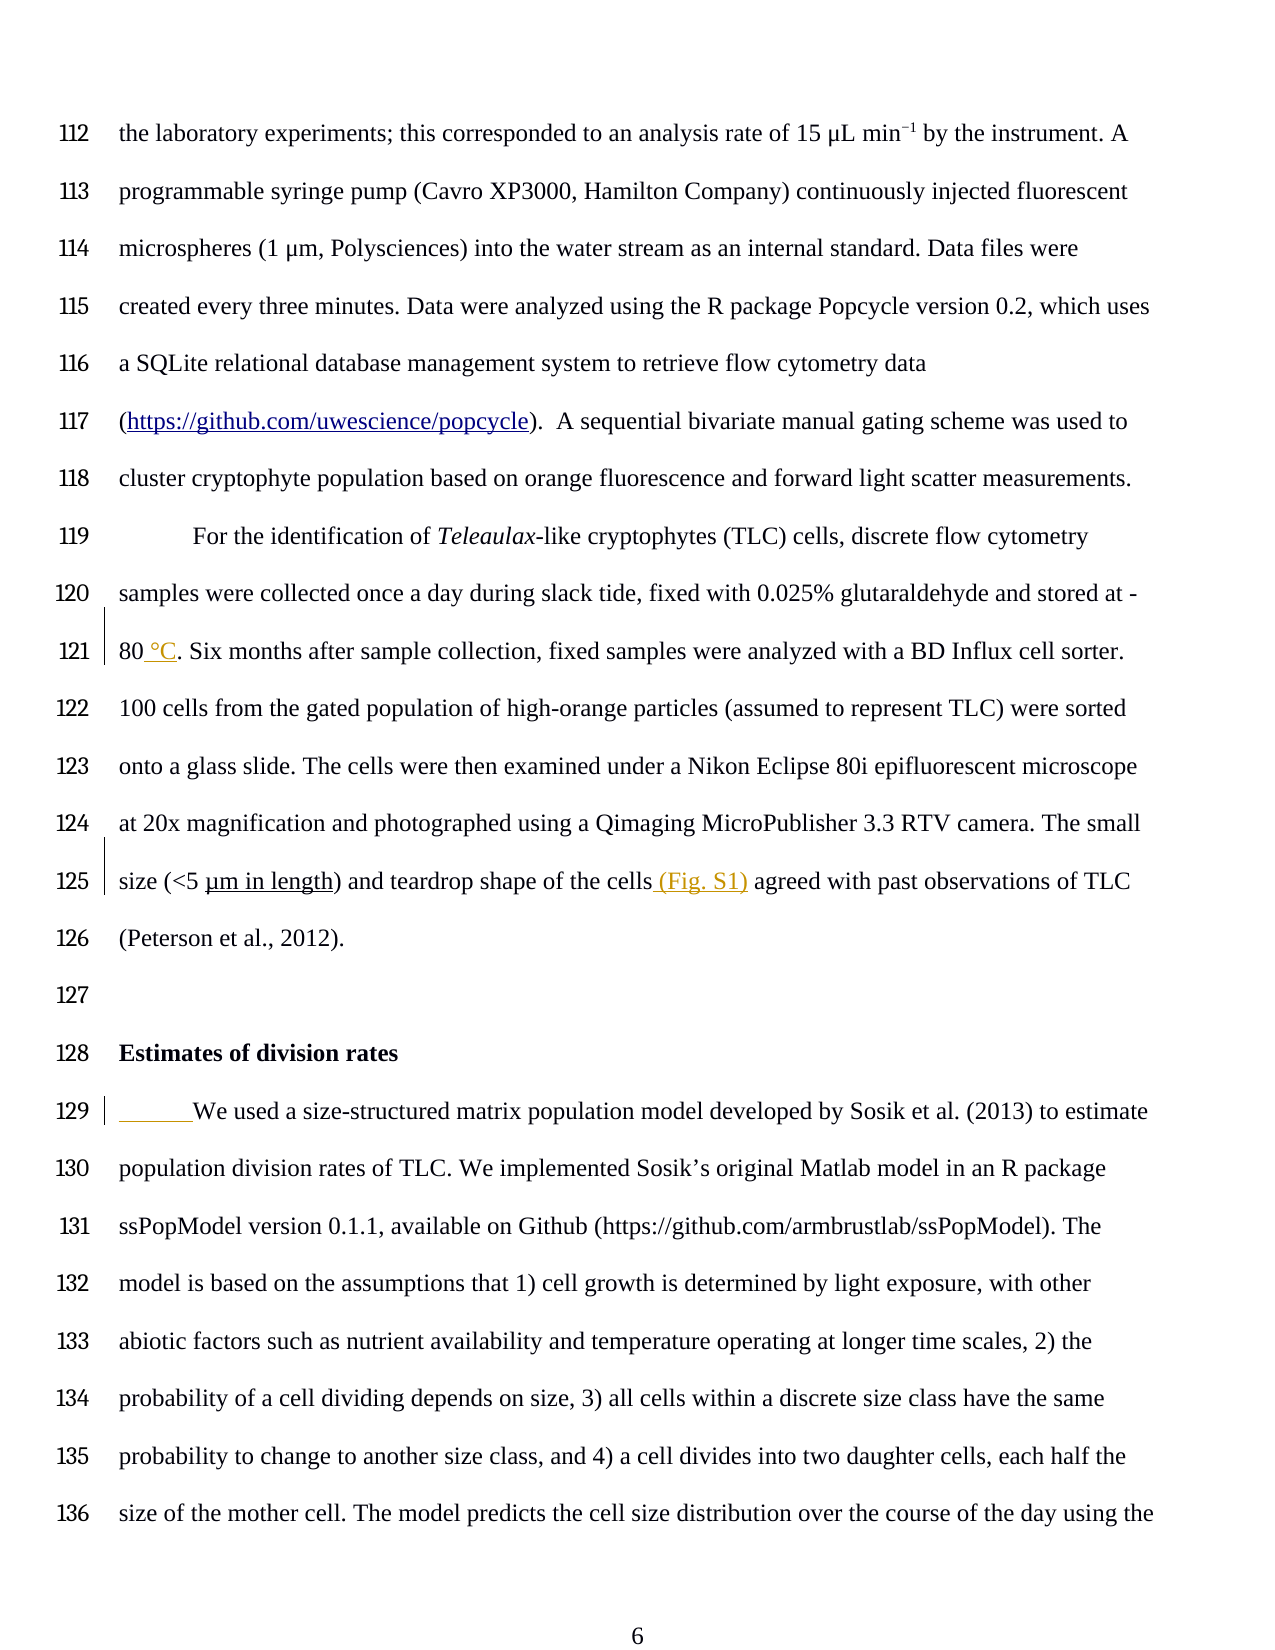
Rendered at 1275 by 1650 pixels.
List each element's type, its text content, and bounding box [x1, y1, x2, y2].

text Estimates of division rates [118, 1038, 1156, 1067]
text For the identification of Teleaulax-like cryptophytes (TLC) cells, discrete flow cytometry samples were collected once a day during slack tide, fixed with 0.025% glutaraldehyde and stored at -80. Six months after sample collection, fixed samples were analyzed with a BD Influx cell sorter. 100 cells from the gated population of high-orange particles (assumed to represent TLC) were sorted onto a glass slide. The cells were then examined under a Nikon Eclipse 80i epifluorescent microscope at 20x magnification and photographed using a Qimaging MicroPublisher 3.3 RTV camera. The small size (<5 µm in length) and teardrop shape of the cells agreed with past observations of TLC (Peterson et al., 2012). [118, 521, 1156, 952]
